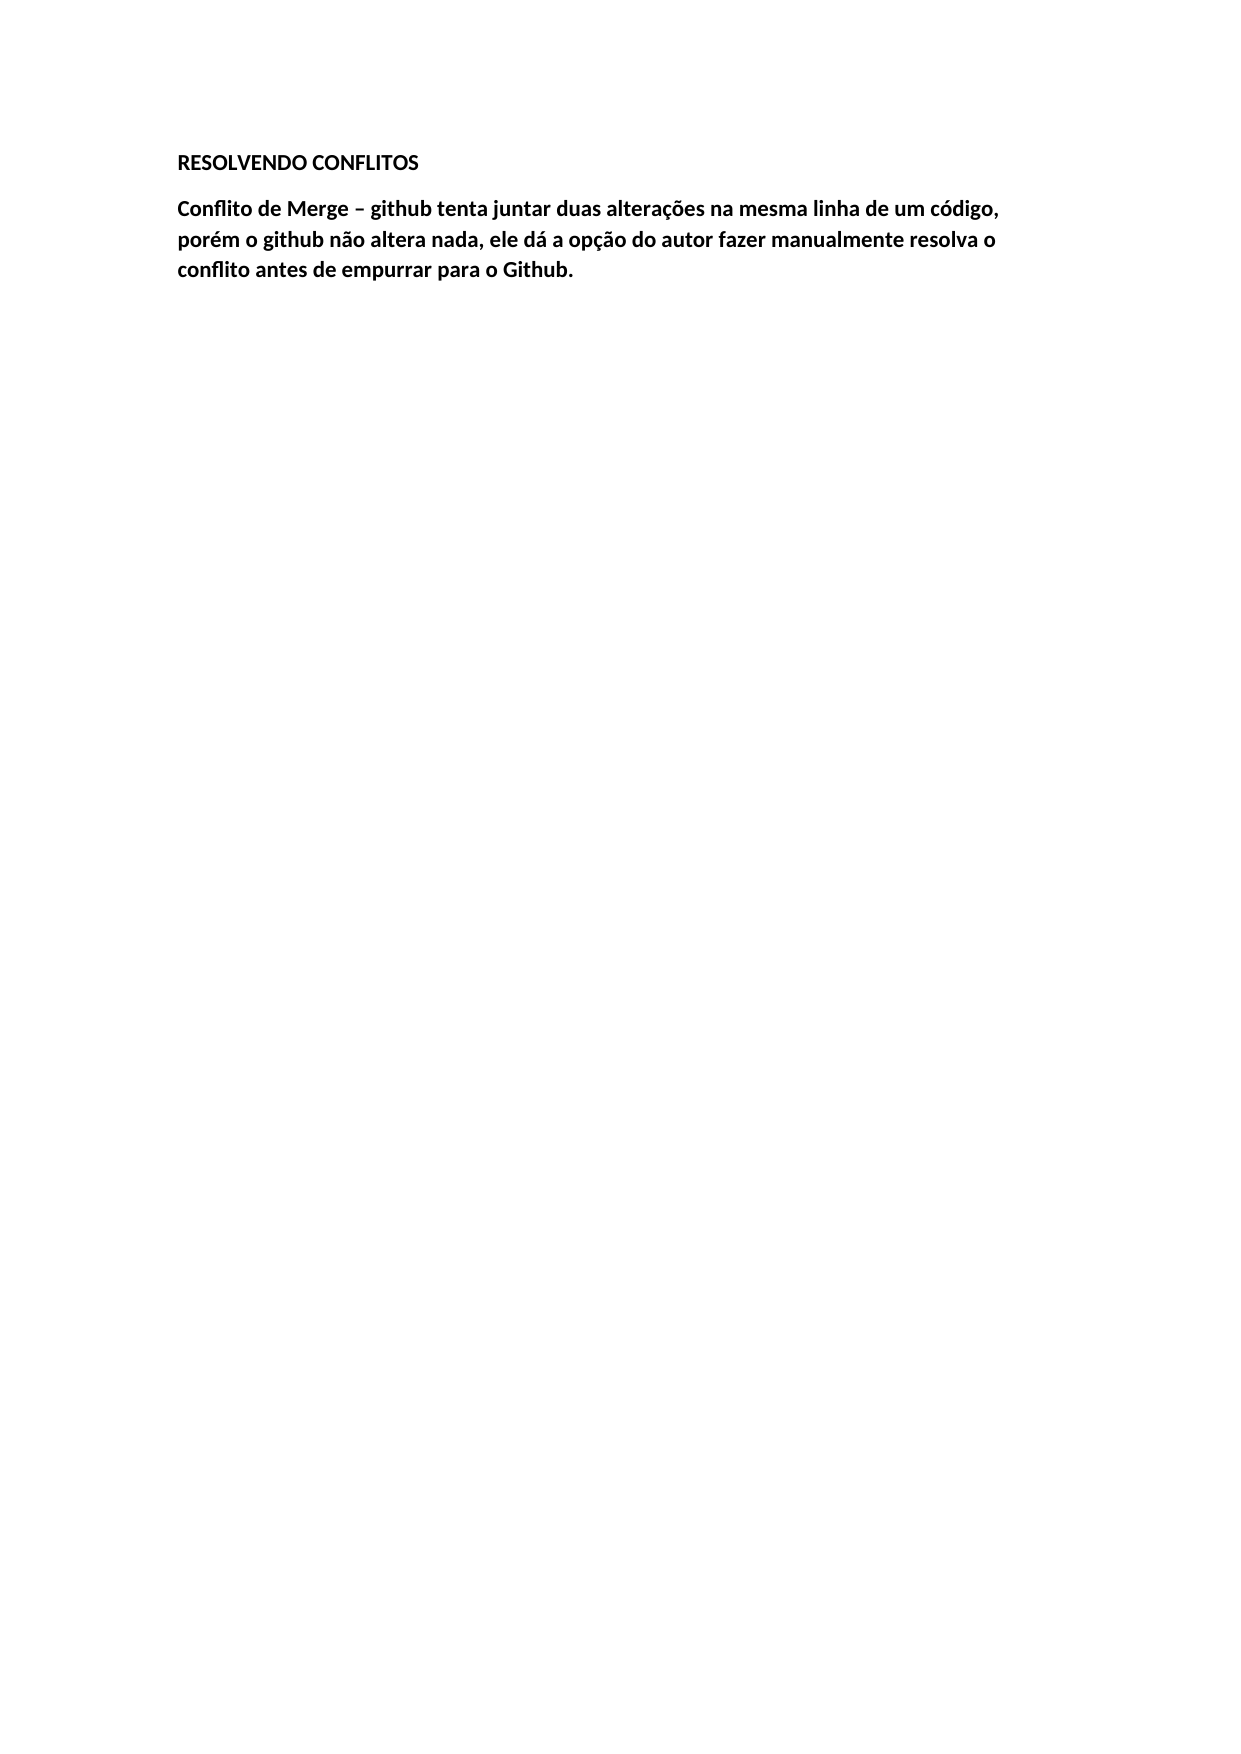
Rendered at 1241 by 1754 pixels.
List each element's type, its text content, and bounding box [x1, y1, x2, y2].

text Conflito de Merge – github tenta juntar duas alterações na mesma linha de um código, porém o github não altera nada, ele dá a opção do autor fazer manualmente resolva o conflito antes de empurrar para o Github. [177, 194, 1063, 283]
text RESOLVENDO CONFLITOS [177, 148, 1063, 176]
